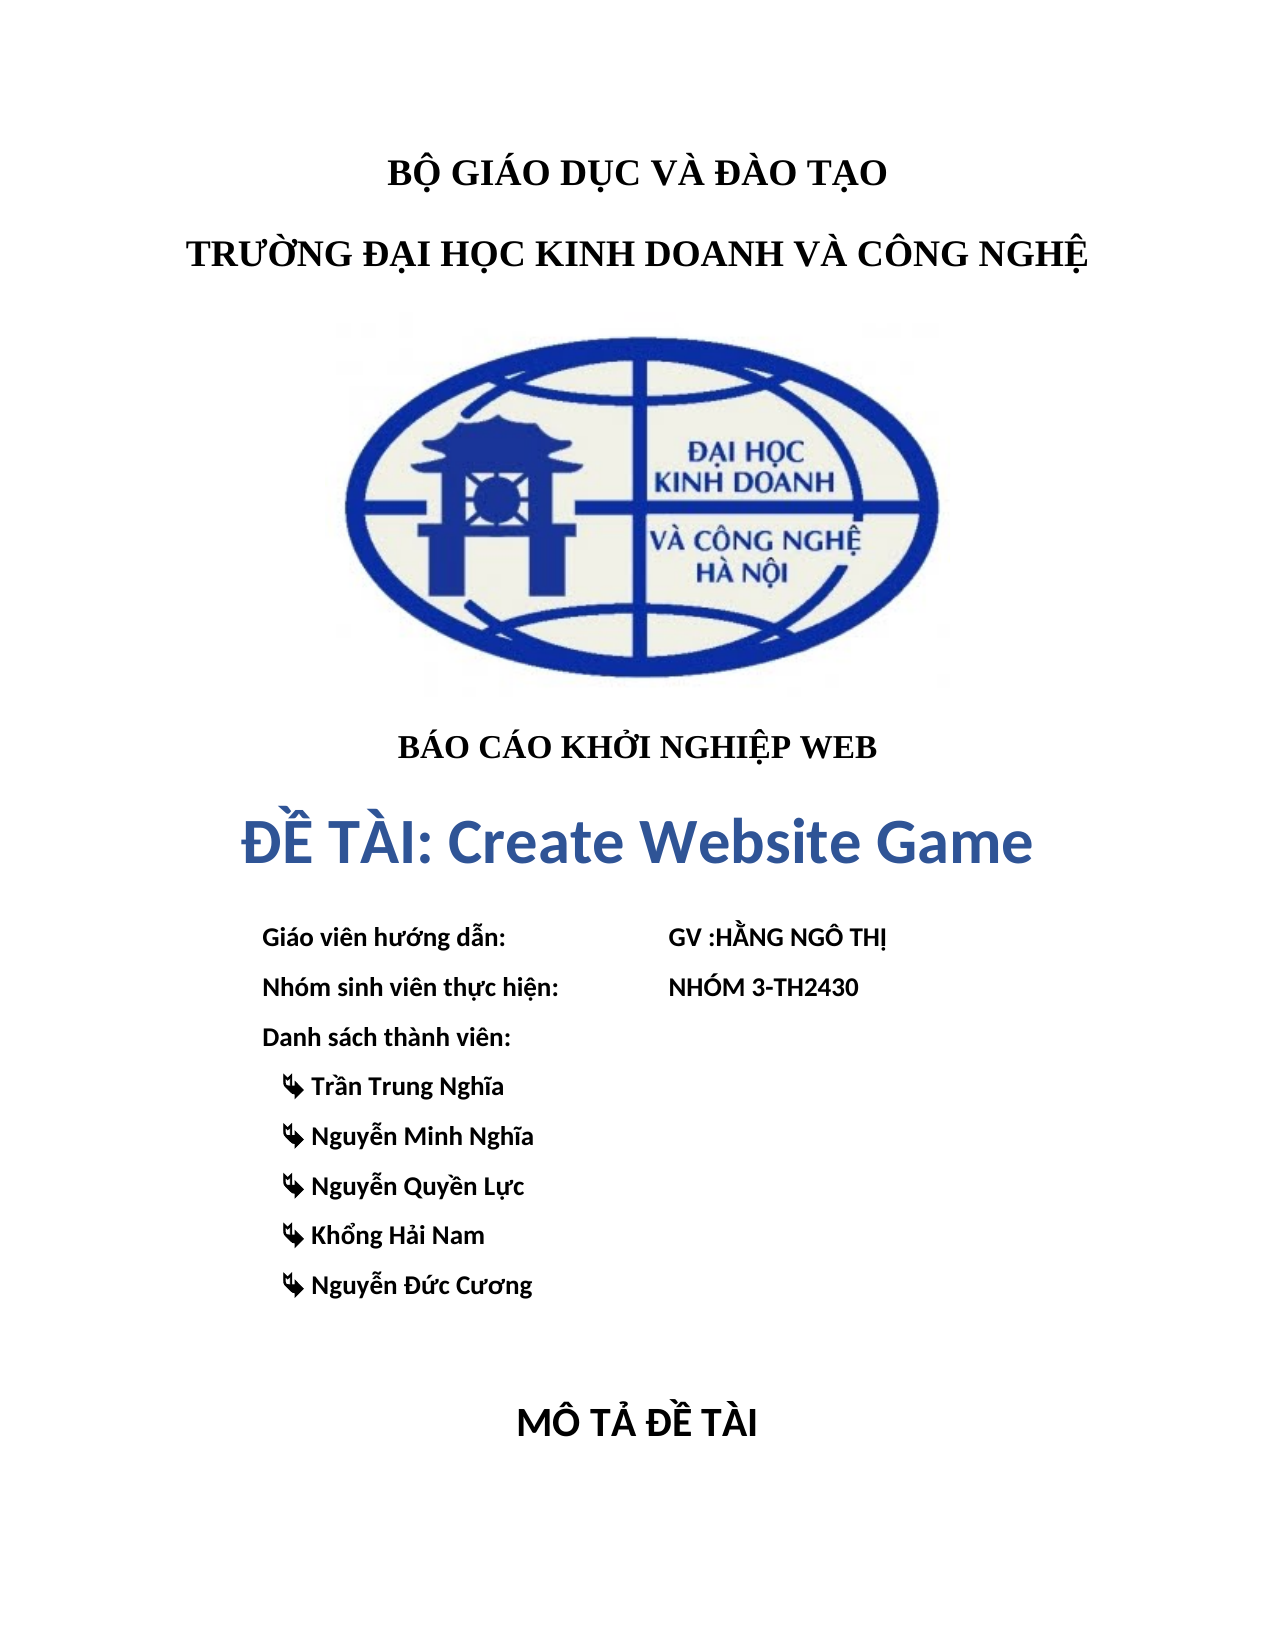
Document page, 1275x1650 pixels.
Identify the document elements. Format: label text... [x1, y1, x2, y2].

text Danh sách thành viên: [150, 1020, 1125, 1053]
text Khổng Hải Nam [150, 1218, 1125, 1252]
text Nguyễn Minh Nghĩa [150, 1119, 1125, 1152]
picture [325, 312, 951, 697]
text Giáo viên hướng dẫn: GV :HẰNG NGÔ THỊ [150, 920, 1125, 953]
text ĐỀ TÀI: Create Website Game [150, 801, 1125, 880]
text Nguyễn Quyền Lực [150, 1169, 1125, 1202]
text TRƯỜNG ĐẠI HỌC KINH DOANH VÀ CÔNG NGHỆ [150, 231, 1125, 274]
text BỘ GIÁO DỤC VÀ ĐÀO TẠO [150, 150, 1125, 193]
text Trần Trung Nghĩa [150, 1069, 1125, 1102]
text Nguyễn Đức Cương [150, 1268, 1125, 1301]
text MÔ TẢ ĐỀ TÀI [150, 1396, 1125, 1446]
text BÁO CÁO KHỞI NGHIỆP WEB [150, 727, 1125, 765]
text Nhóm sinh viên thực hiện: NHÓM 3-TH2430 [150, 970, 1125, 1003]
